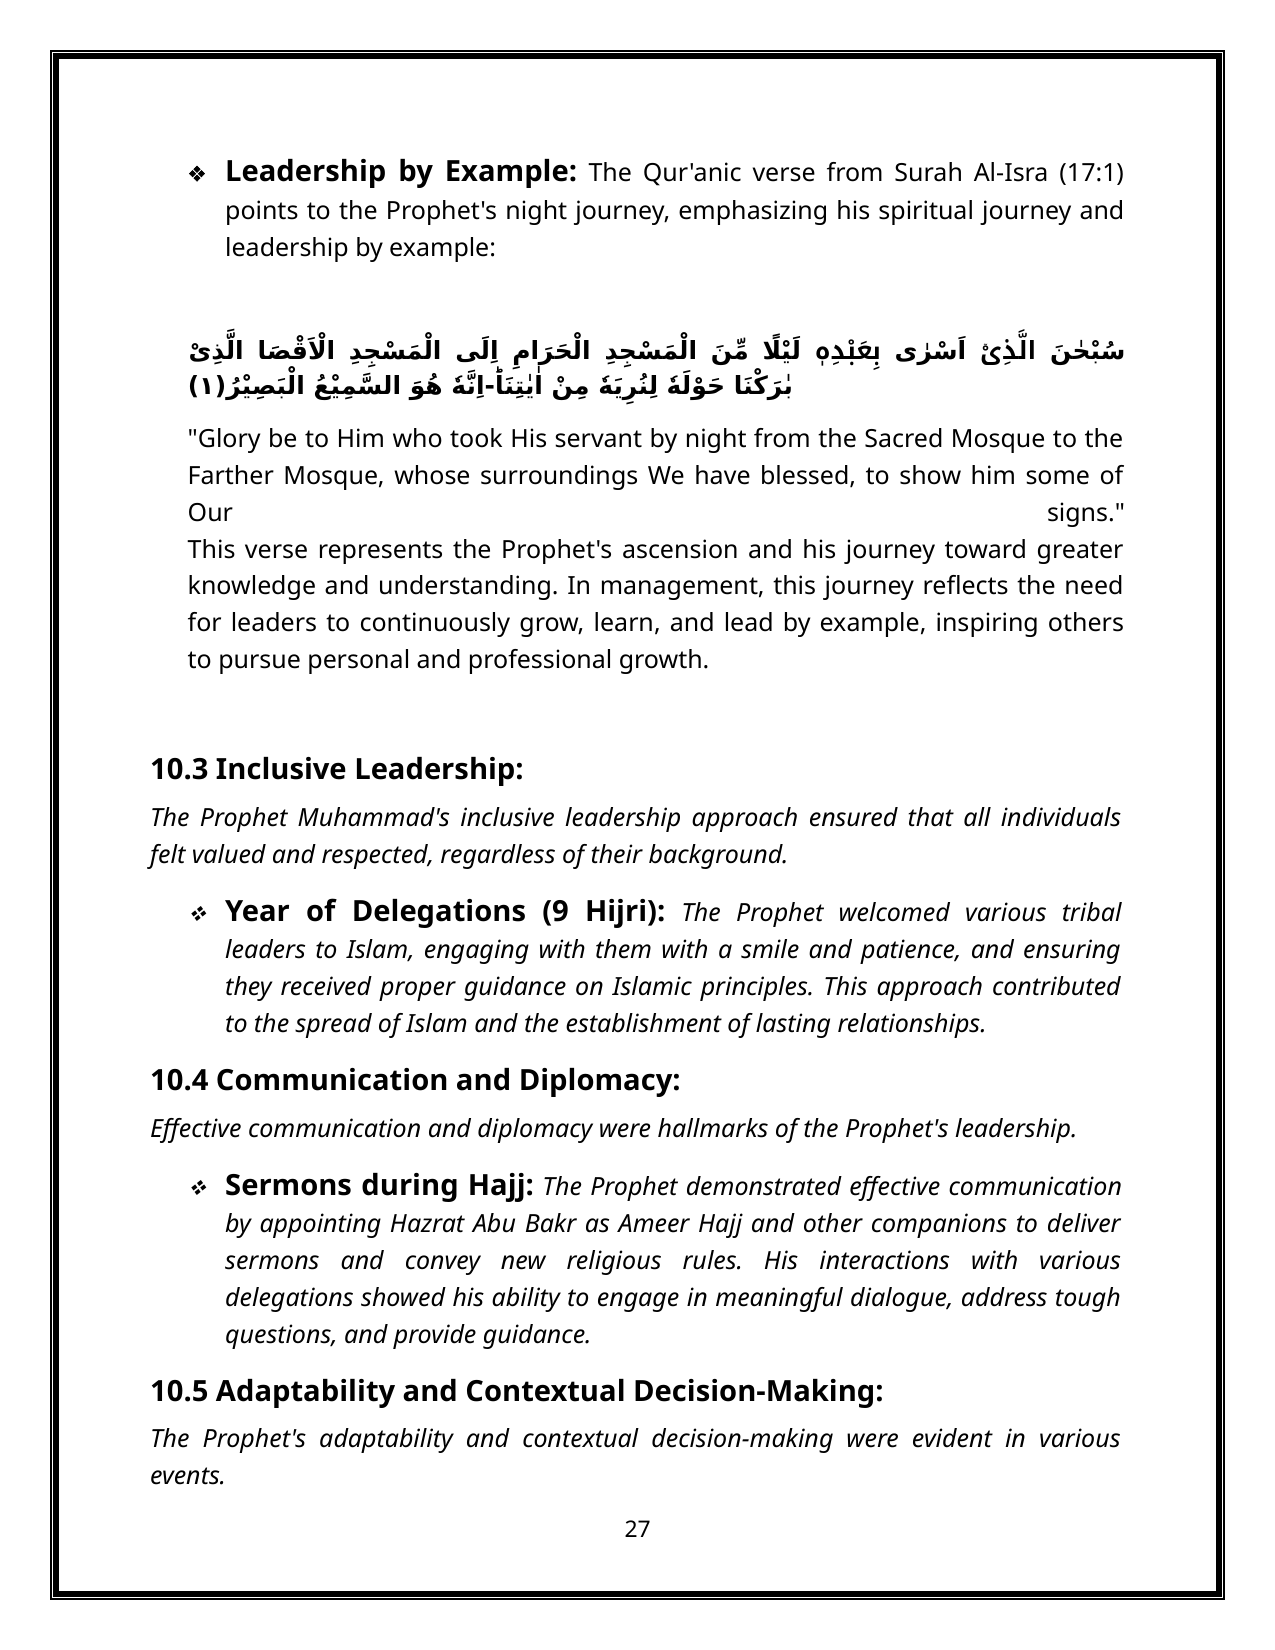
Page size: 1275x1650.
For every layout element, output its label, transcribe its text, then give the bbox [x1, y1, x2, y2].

list Leadership by Example: The Qur'anic verse from Surah Al-Isra (17:1) points to the Prophet's night journey, emphasizing his spiritual journey and leadership by example: [187, 150, 1125, 263]
subtitle 10.3 Inclusive Leadership: [150, 748, 1125, 788]
list Sermons during Hajj: The Prophet demonstrated effective communication by appointing Hazrat Abu Bakr as Ameer Hajj and other companions to deliver sermons and convey new religious rules. His interactions with various delegations showed his ability to engage in meaningful dialogue, address tough questions, and provide guidance. [187, 1164, 1125, 1351]
text Effective communication and diplomacy were hallmarks of the Prophet's leadership. [150, 1110, 1125, 1144]
subtitle 10.5 Adaptability and Contextual Decision-Making: [150, 1370, 1125, 1409]
text سُبْحٰنَ الَّذِیْۤ اَسْرٰى بِعَبْدِهٖ لَیْلًا مِّنَ الْمَسْجِدِ الْحَرَامِ اِلَى الْمَسْجِدِ الْاَقْصَا الَّذِیْ بٰرَكْنَا حَوْلَهٗ لِنُرِیَهٗ مِنْ اٰیٰتِنَاؕ-اِنَّهٗ هُوَ السَّمِیْعُ الْبَصِیْرُ(۱) [187, 336, 1125, 402]
subtitle 10.4 Communication and Diplomacy: [150, 1059, 1125, 1099]
text The Prophet Muhammad's inclusive leadership approach ensured that all individuals felt valued and respected, regardless of their background. [150, 799, 1125, 870]
list Year of Delegations (9 Hijri): The Prophet welcomed various tribal leaders to Islam, engaging with them with a smile and patience, and ensuring they received proper guidance on Islamic principles. This approach contributed to the spread of Islam and the establishment of lasting relationships. [187, 890, 1125, 1040]
text "Glory be to Him who took His servant by night from the Sacred Mosque to the Farther Mosque, whose surroundings We have blessed, to show him some of Our signs." This verse represents the Prophet's ascension and his journey toward greater knowledge and understanding. In management, this journey reflects the need for leaders to continuously grow, learn, and lead by example, inspiring others to pursue personal and professional growth. [187, 421, 1125, 676]
text The Prophet's adaptability and contextual decision-making were evident in various events. [150, 1421, 1125, 1492]
